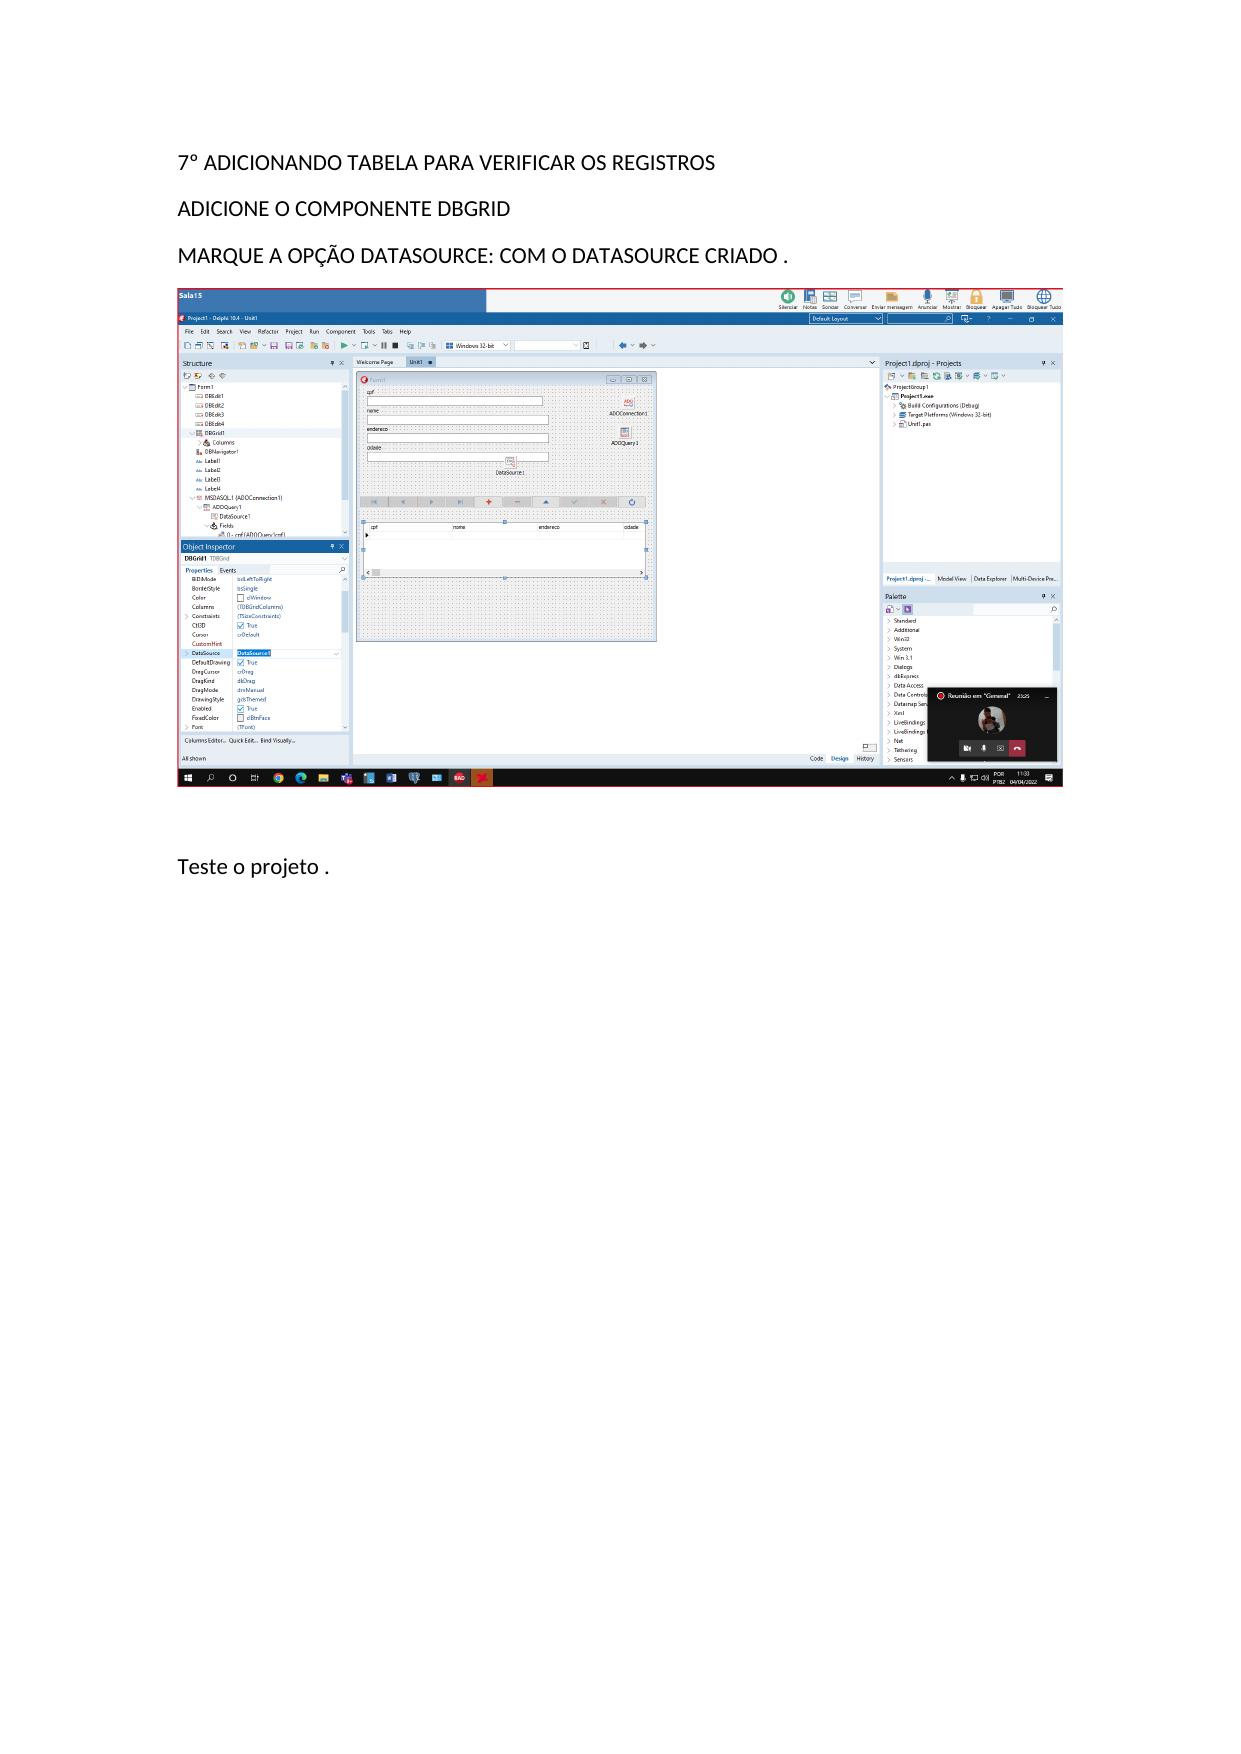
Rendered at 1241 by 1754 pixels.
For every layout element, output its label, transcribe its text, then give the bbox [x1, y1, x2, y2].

text ADICIONE O COMPONENTE DBGRID [177, 194, 1063, 222]
text MARQUE A OPÇÃO DATASOURCE: COM O DATASOURCE CRIADO . [177, 241, 1063, 269]
picture [177, 288, 1063, 787]
text 7º ADICIONANDO TABELA PARA VERIFICAR OS REGISTROS [177, 148, 1063, 176]
text Teste o projeto . [177, 852, 1063, 880]
